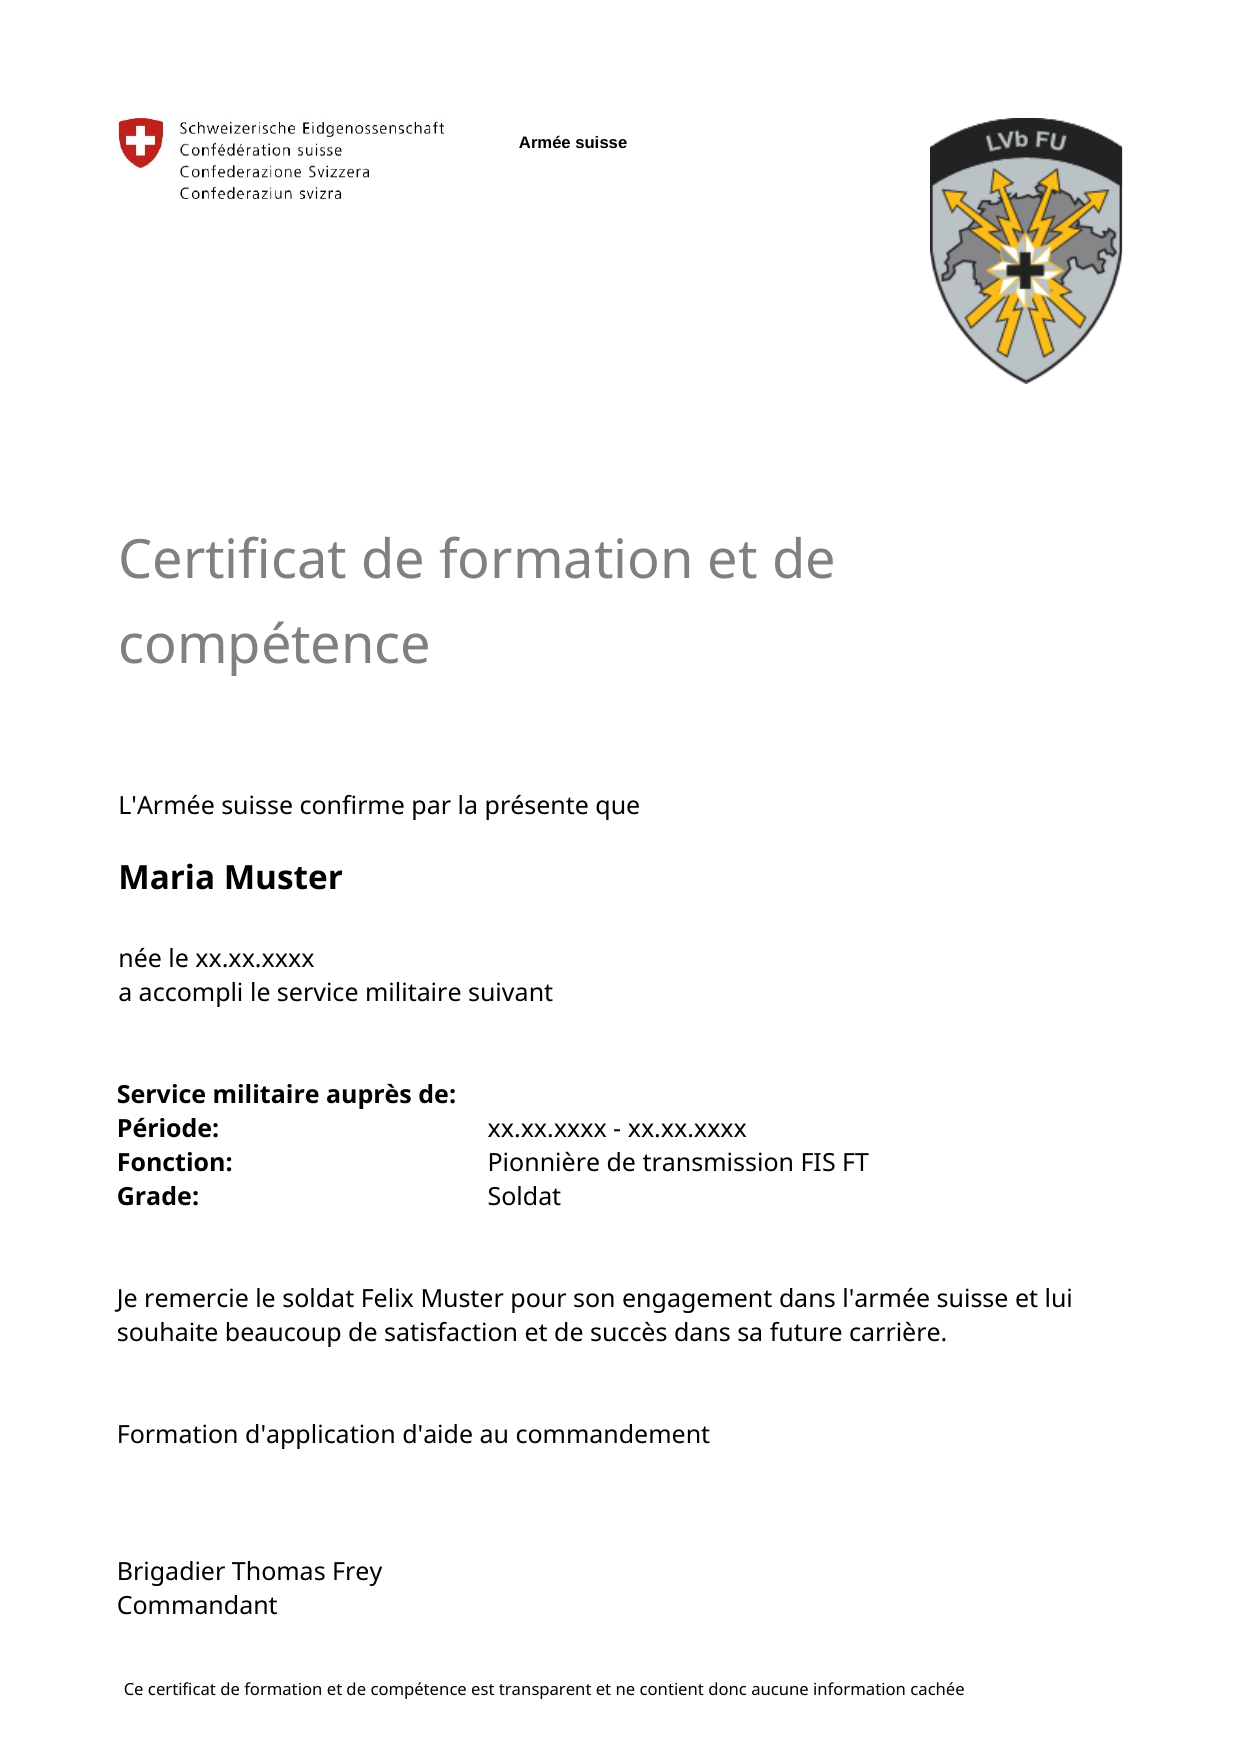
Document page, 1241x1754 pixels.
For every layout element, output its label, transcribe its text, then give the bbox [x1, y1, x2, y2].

text L'Armée suisse confirme par la présente que [118, 793, 1122, 820]
text Certificat de formation et de compétence [118, 521, 1122, 679]
text Je remercie le soldat Felix Muster pour son engagement dans l'armée suisse et lui souhaite beaucoup de satisfaction et de succès dans sa future carrière. [117, 1247, 1122, 1349]
picture [118, 118, 462, 199]
text Commandant [117, 1587, 1122, 1621]
text née le xx.xx.xxxx [118, 940, 1122, 974]
text Période: xx.xx.xxxx - xx.xx.xxxx [117, 1111, 1122, 1144]
picture [930, 118, 1123, 384]
text a accompli le service militaire suivant [118, 974, 1122, 1008]
text Formation d'application d'aide au commandement [117, 1417, 1122, 1451]
text Brigadier Thomas Frey [117, 1553, 1122, 1587]
text Service militaire auprès de: [117, 1076, 1122, 1111]
text Maria Muster [118, 854, 1122, 899]
text Grade: Soldat [117, 1179, 1122, 1213]
text Fonction: Pionnière de transmission FIS FT [117, 1144, 1122, 1179]
